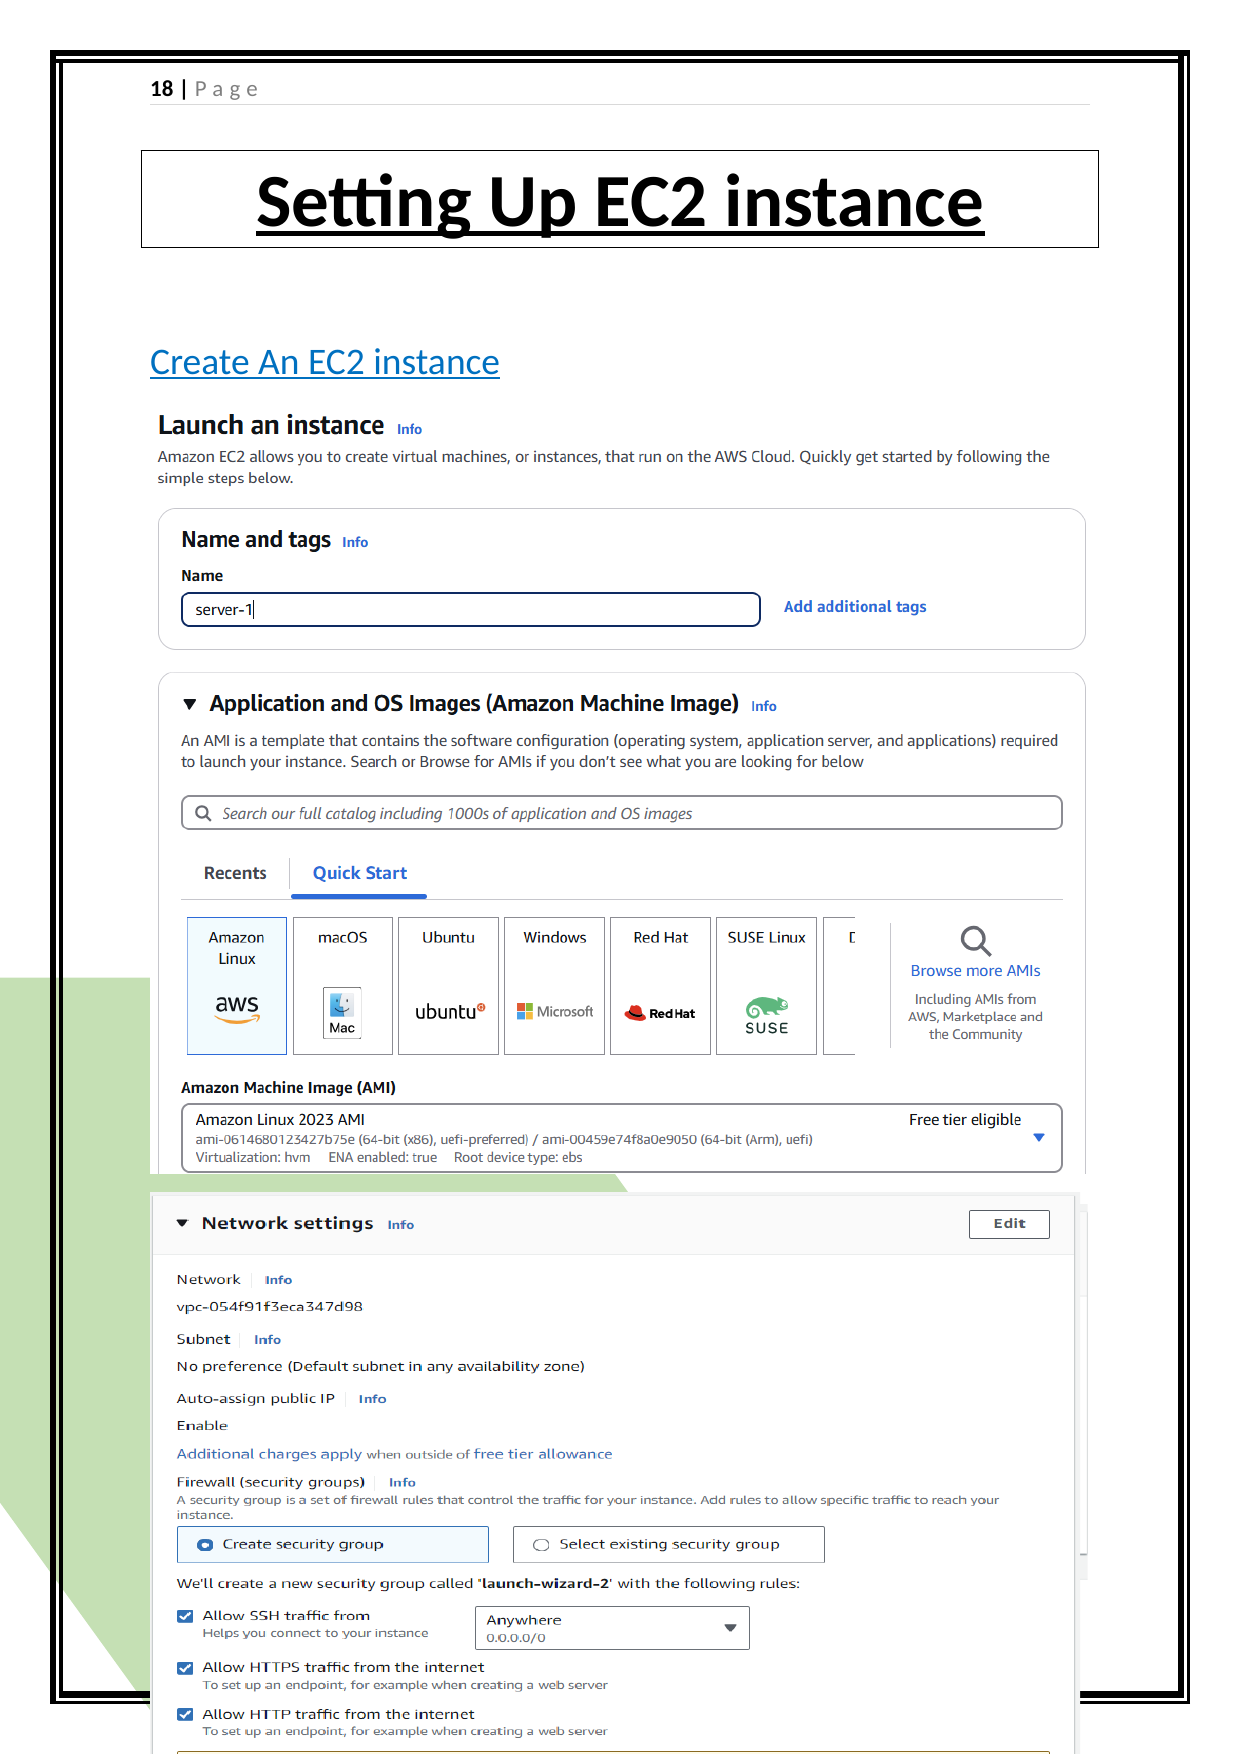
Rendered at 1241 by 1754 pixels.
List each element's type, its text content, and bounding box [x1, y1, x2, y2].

picture [150, 404, 1091, 1174]
text Setting Up EC2 instance [142, 151, 1098, 247]
text Create An EC2 instance [150, 338, 1090, 384]
picture [150, 1192, 1088, 1754]
